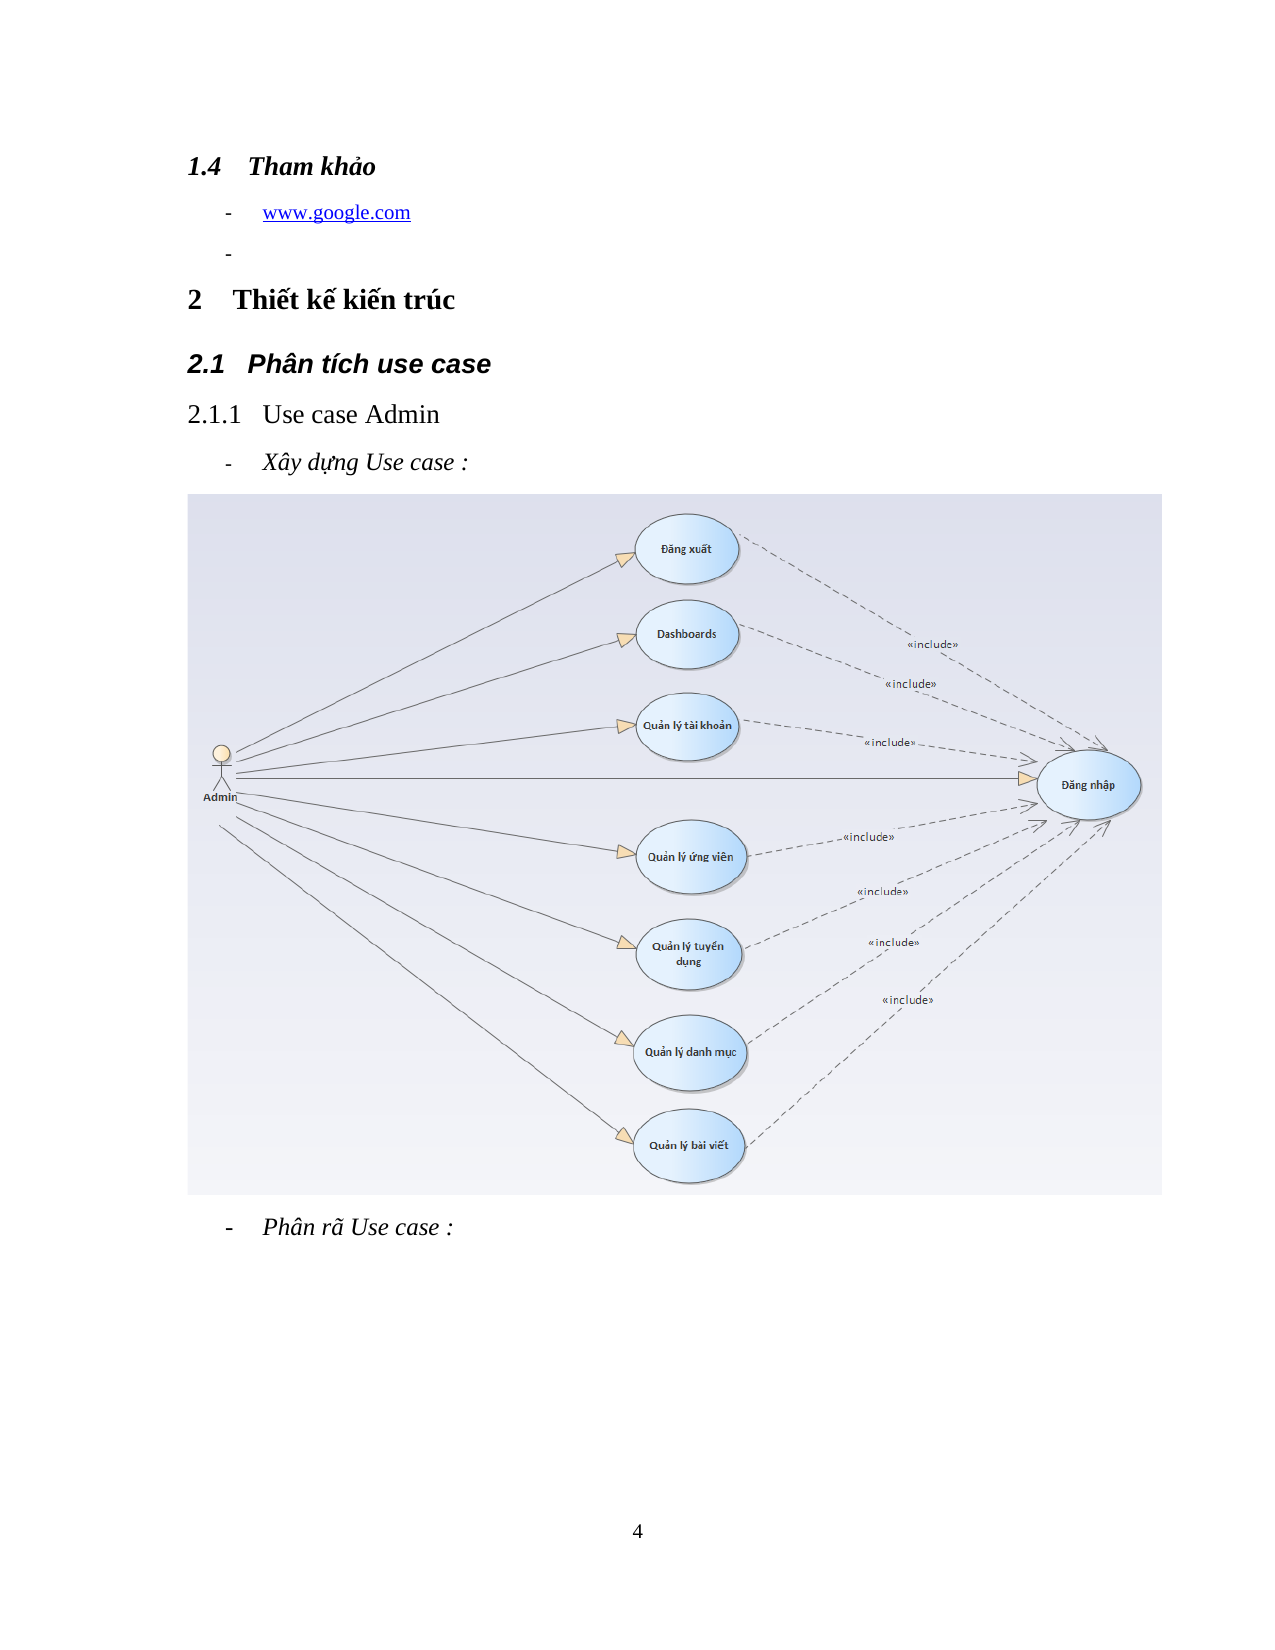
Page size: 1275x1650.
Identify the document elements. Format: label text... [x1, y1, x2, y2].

list Xây dựng Use case : [225, 447, 1087, 476]
subtitle Tham khảo [187, 150, 1087, 181]
picture [187, 494, 1162, 1195]
list www.google.com [225, 200, 1087, 224]
list Phân rã Use case : [225, 1212, 1087, 1241]
subtitle Thiết kế kiến trúc [187, 282, 1087, 316]
subtitle Phân tích use case [187, 348, 1087, 379]
subtitle Use case Admin [187, 398, 1087, 429]
